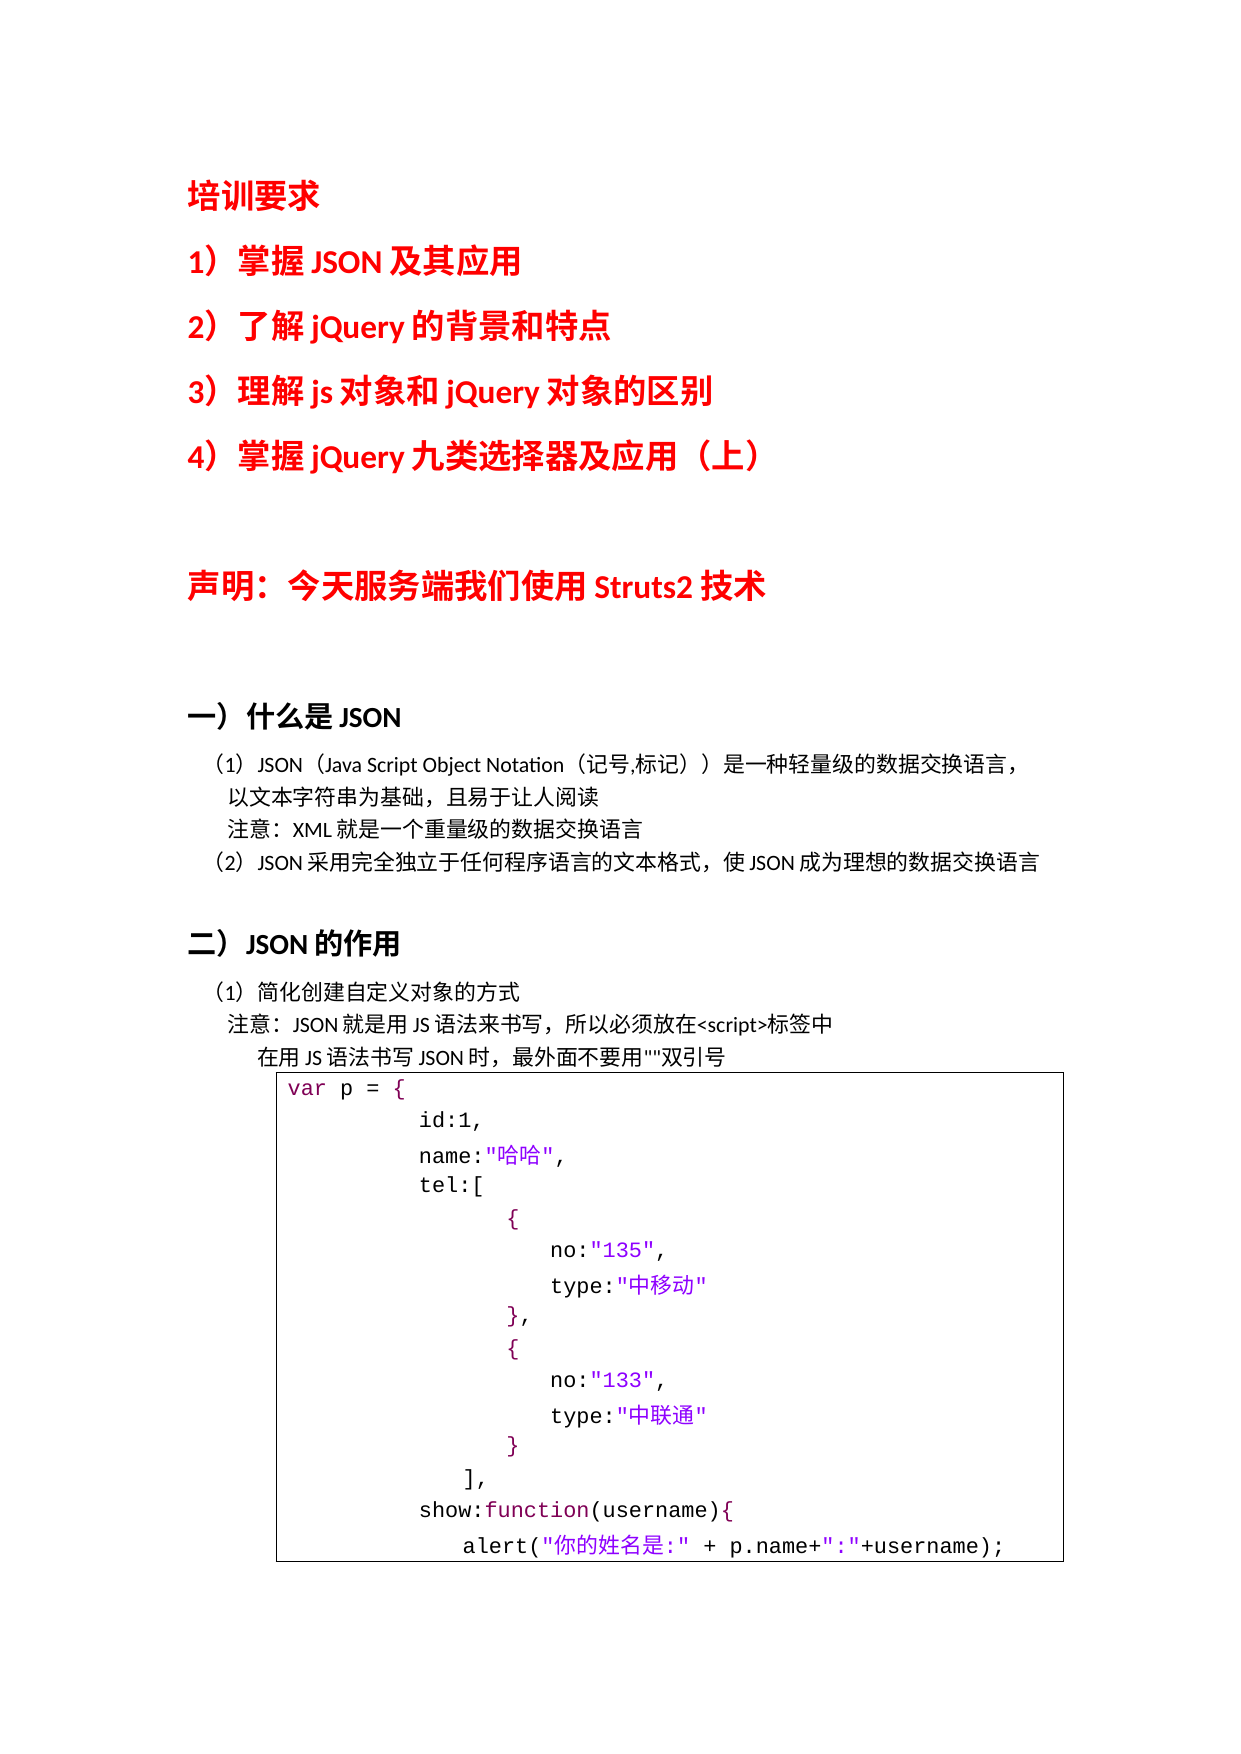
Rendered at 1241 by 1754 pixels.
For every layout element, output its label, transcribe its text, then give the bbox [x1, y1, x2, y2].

text （2）JSON采用完全独立于任何程序语言的文本格式，使JSON成为理想的数据交换语言 [187, 844, 1053, 877]
text 声明：今天服务端我们使用Struts2技术 [187, 552, 1236, 617]
text 4）掌握jQuery九类选择器及应用（上） [187, 422, 1053, 487]
text （1）JSON（Java Script Object Notation（记号,标记））是一种轻量级的数据交换语言， [187, 747, 1053, 779]
text 注意：JSON就是用JS语法来书写，所以必须放在<script>标签中 [187, 1007, 1053, 1039]
text 以文本字符串为基础，且易于让人阅读 [187, 779, 1053, 812]
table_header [277, 1073, 1063, 1561]
text 注意：XML就是一个重量级的数据交换语言 [187, 812, 1053, 844]
text 一）什么是JSON [187, 682, 1053, 747]
text 1）掌握JSON及其应用 [187, 227, 1053, 292]
text 培训要求 [187, 162, 1236, 227]
text 二）JSON的作用 [187, 909, 1053, 974]
text 在用JS语法书写JSON时，最外面不要用""双引号 [187, 1039, 1236, 1072]
text 2）了解jQuery的背景和特点 [187, 292, 1053, 357]
text 3）理解js对象和jQuery对象的区别 [187, 357, 1053, 422]
text （1）简化创建自定义对象的方式 [187, 974, 1053, 1007]
